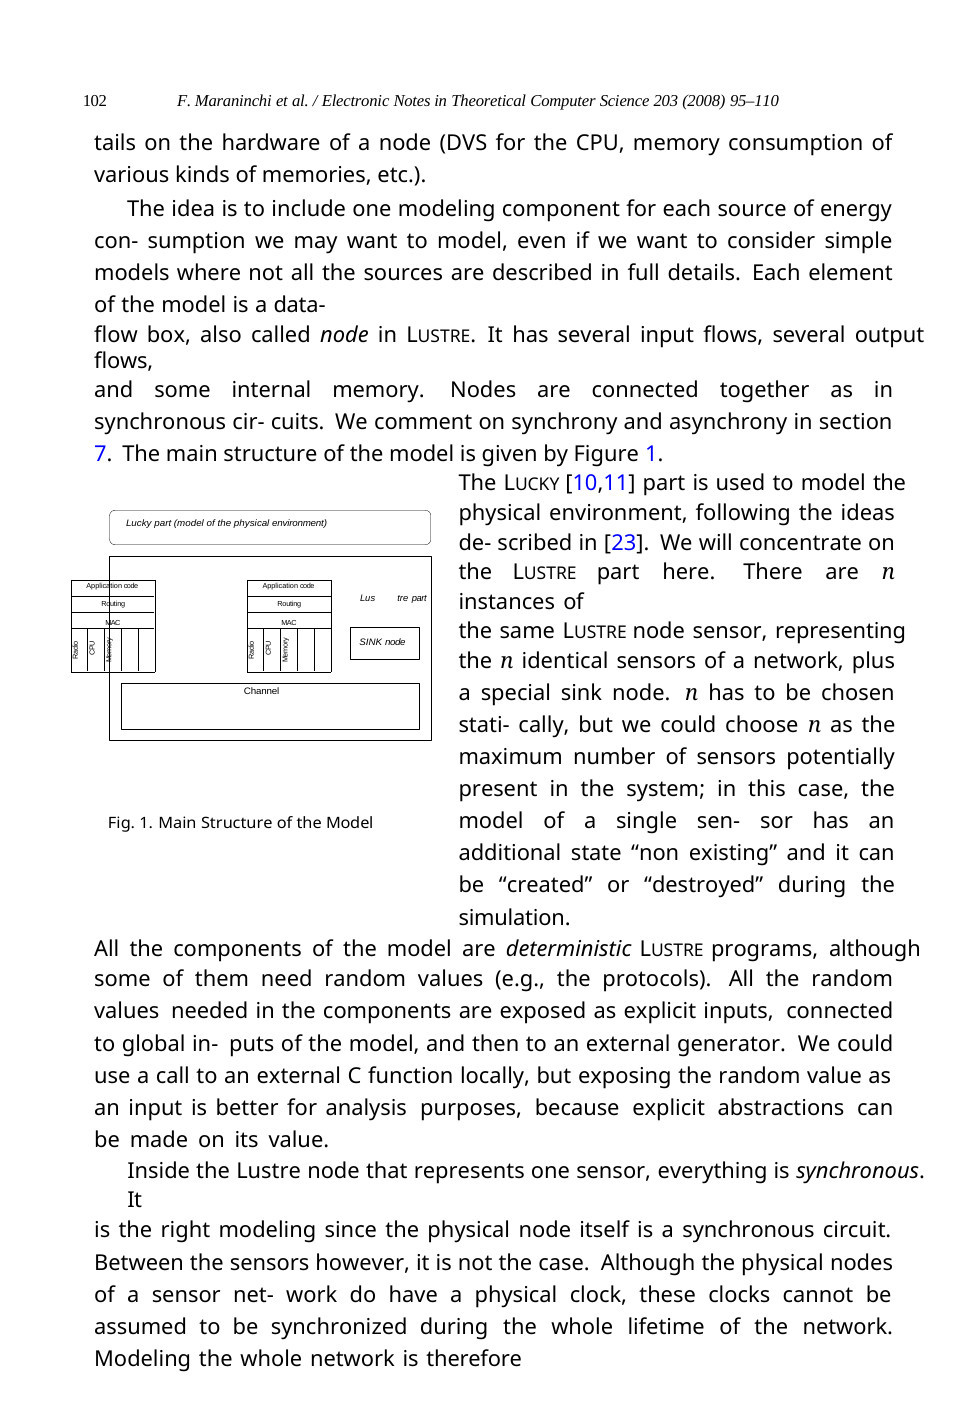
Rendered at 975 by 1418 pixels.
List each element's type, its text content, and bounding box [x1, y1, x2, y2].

text The idea is to include one modeling component for each source of energy con- sumption we may want to model, even if we want to consider simple models where not all the sources are described in full details. Each element of the model is a data- [94, 193, 893, 319]
text and some internal memory. Nodes are connected together as in synchronous cir- cuits. We comment on synchrony and asynchrony in section 7. The main structure of the model is given by Figure 1. [94, 374, 893, 468]
text The Lucky [10,11] part is used to model the [458, 470, 925, 495]
text Inside the Lustre node that represents one sensor, everything is synchronous. It [127, 1156, 925, 1213]
text tails on the hardware of a node (DVS for the CPU, memory consumption of various kinds of memories, etc.). [94, 127, 893, 188]
text is the right modeling since the physical node itself is a synchronous circuit. Between the sensors however, it is not the case. Although the physical nodes of a sensor net- work do have a physical clock, these clocks cannot be assumed to be synchronized during the whole lifetime of the network. Modeling the whole network is therefore [94, 1214, 893, 1373]
text the n identical sensors of a network, plus a special sink node. n has to be chosen stati- cally, but we could choose n as the maximum number of sensors potentially present in the system; in this case, the model of a single sen- sor has an additional state “non existing” and it can be “created” or “destroyed” during the simulation. [458, 645, 895, 931]
text Fig. 1. Main Structure of the Model [108, 812, 384, 833]
text the same Lustre node sensor, representing [458, 616, 925, 643]
text physical environment, following the ideas de- scribed in [23]. We will concentrate on the Lustre part here. There are n instances of [458, 497, 895, 616]
text All the components of the model are deterministic Lustre programs, although [94, 934, 925, 962]
text some of them need random values (e.g., the protocols). All the random values needed in the components are exposed as explicit inputs, connected to global in- puts of the model, and then to an external generator. We could use a call to an external C function locally, but exposing the random value as an input is better for analysis purposes, because explicit abstractions can be made on its value. [94, 963, 893, 1153]
text flow box, also called node in Lustre. It has several input flows, several output flows, [94, 321, 925, 374]
